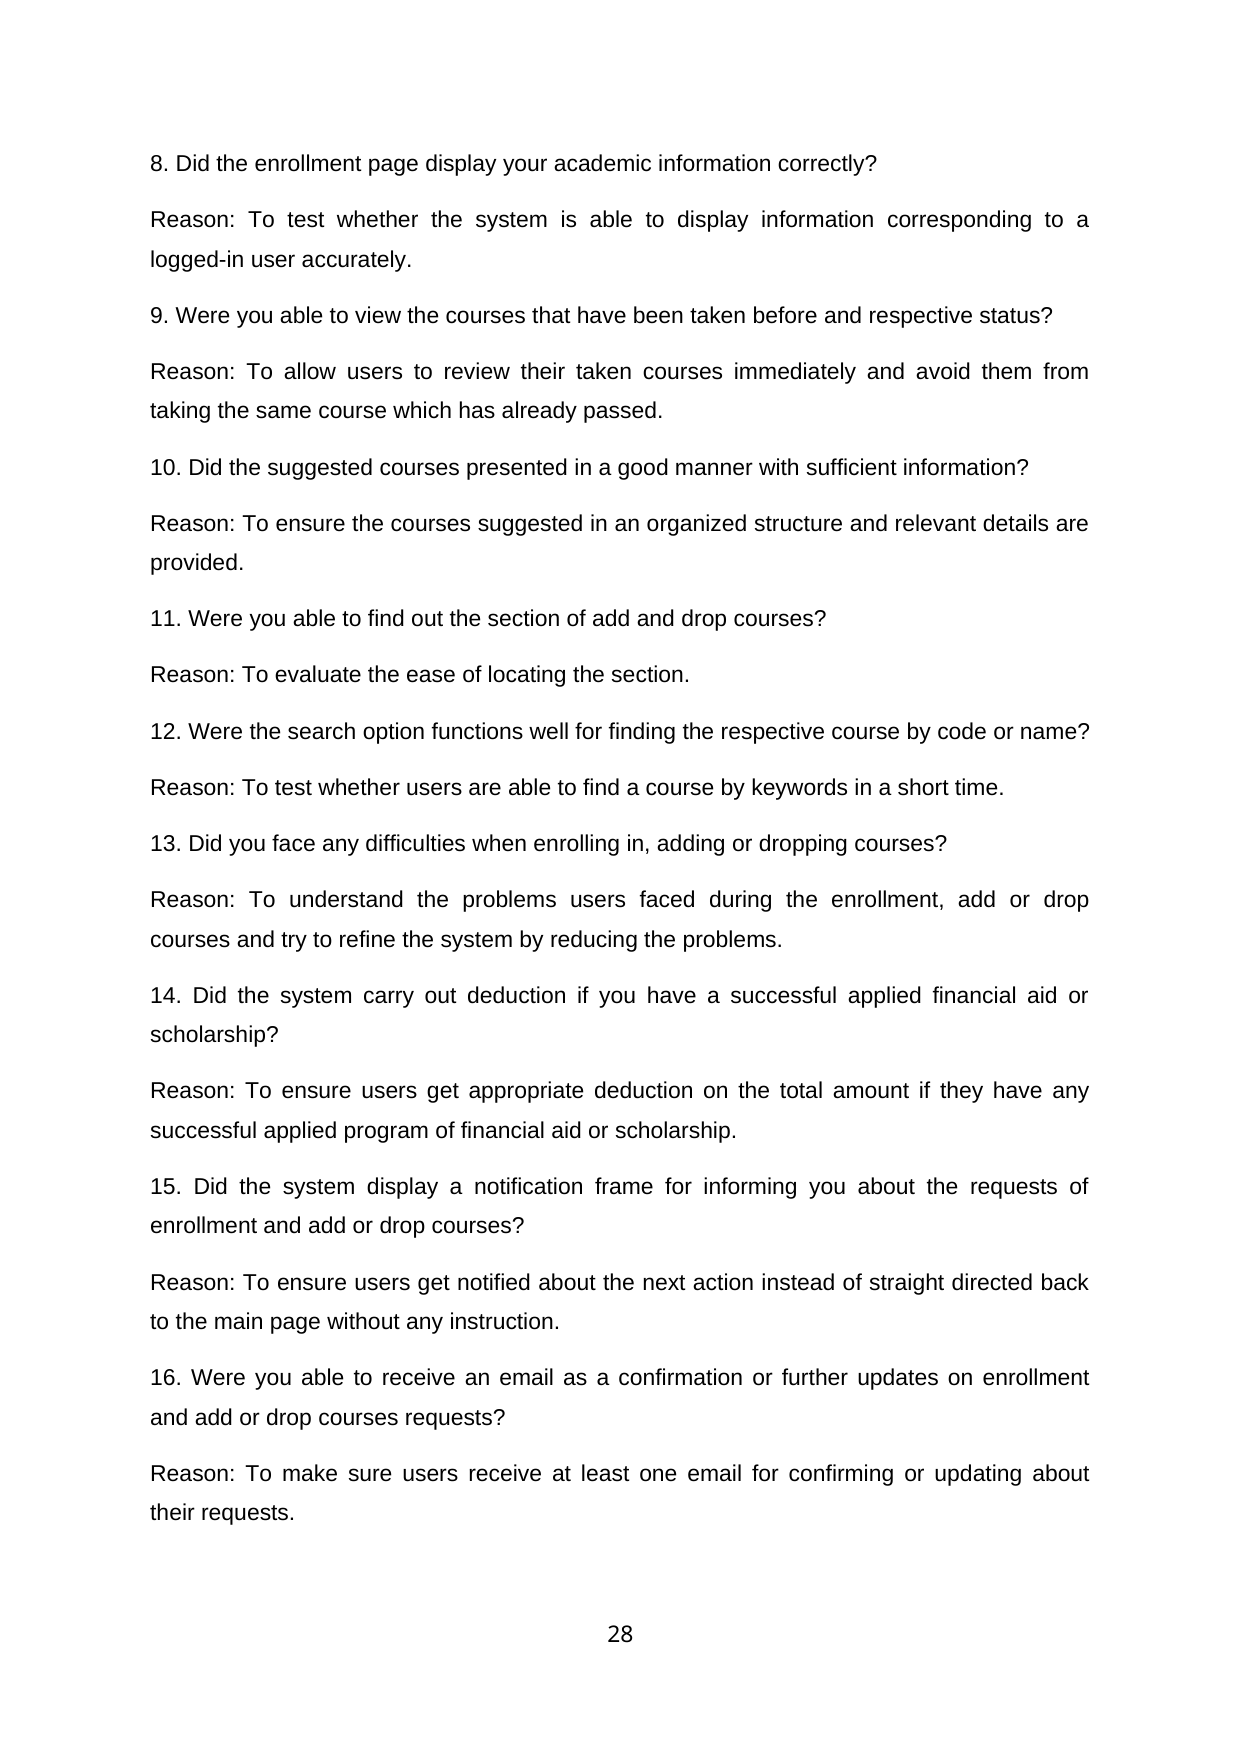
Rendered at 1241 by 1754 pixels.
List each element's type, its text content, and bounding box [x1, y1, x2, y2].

text Reason: To make sure users receive at least one email for confirming or updating about their requests. [150, 1460, 1090, 1526]
text Reason: To allow users to review their taken courses immediately and avoid them from taking the same course which has already passed. [150, 358, 1090, 424]
text 10. Did the suggested courses presented in a good manner with sufficient information? [150, 453, 1090, 480]
text 16. Were you able to receive an email as a confirmation or further updates on enrollment and add or drop courses requests? [150, 1364, 1090, 1430]
text Reason: To understand the problems users faced during the enrollment, add or drop courses and try to refine the system by reducing the problems. [150, 886, 1090, 952]
text 8. Did the enrollment page display your academic information correctly? [150, 150, 1090, 176]
text 11. Were you able to find out the section of add and drop courses? [150, 605, 1090, 632]
text Reason: To ensure users get appropriate deduction on the total amount if they have any successful applied program of financial aid or scholarship. [150, 1077, 1090, 1143]
text 12. Were the search option functions well for finding the respective course by code or name? [150, 718, 1090, 744]
text Reason: To test whether users are able to find a course by keywords in a short time. [150, 774, 1090, 800]
text 9. Were you able to view the courses that have been taken before and respective status? [150, 302, 1090, 328]
text Reason: To test whether the system is able to display information corresponding to a logged-in user accurately. [150, 206, 1090, 272]
text 13. Did you face any difficulties when enrolling in, adding or dropping courses? [150, 830, 1090, 856]
text Reason: To ensure users get notified about the next action instead of straight directed back to the main page without any instruction. [150, 1268, 1090, 1334]
text 15. Did the system display a notification frame for informing you about the requests of enrollment and add or drop courses? [150, 1173, 1090, 1239]
text Reason: To ensure the courses suggested in an organized structure and relevant details are provided. [150, 510, 1090, 576]
text 14. Did the system carry out deduction if you have a successful applied financial aid or scholarship? [150, 982, 1090, 1047]
text Reason: To evaluate the ease of locating the section. [150, 661, 1090, 688]
